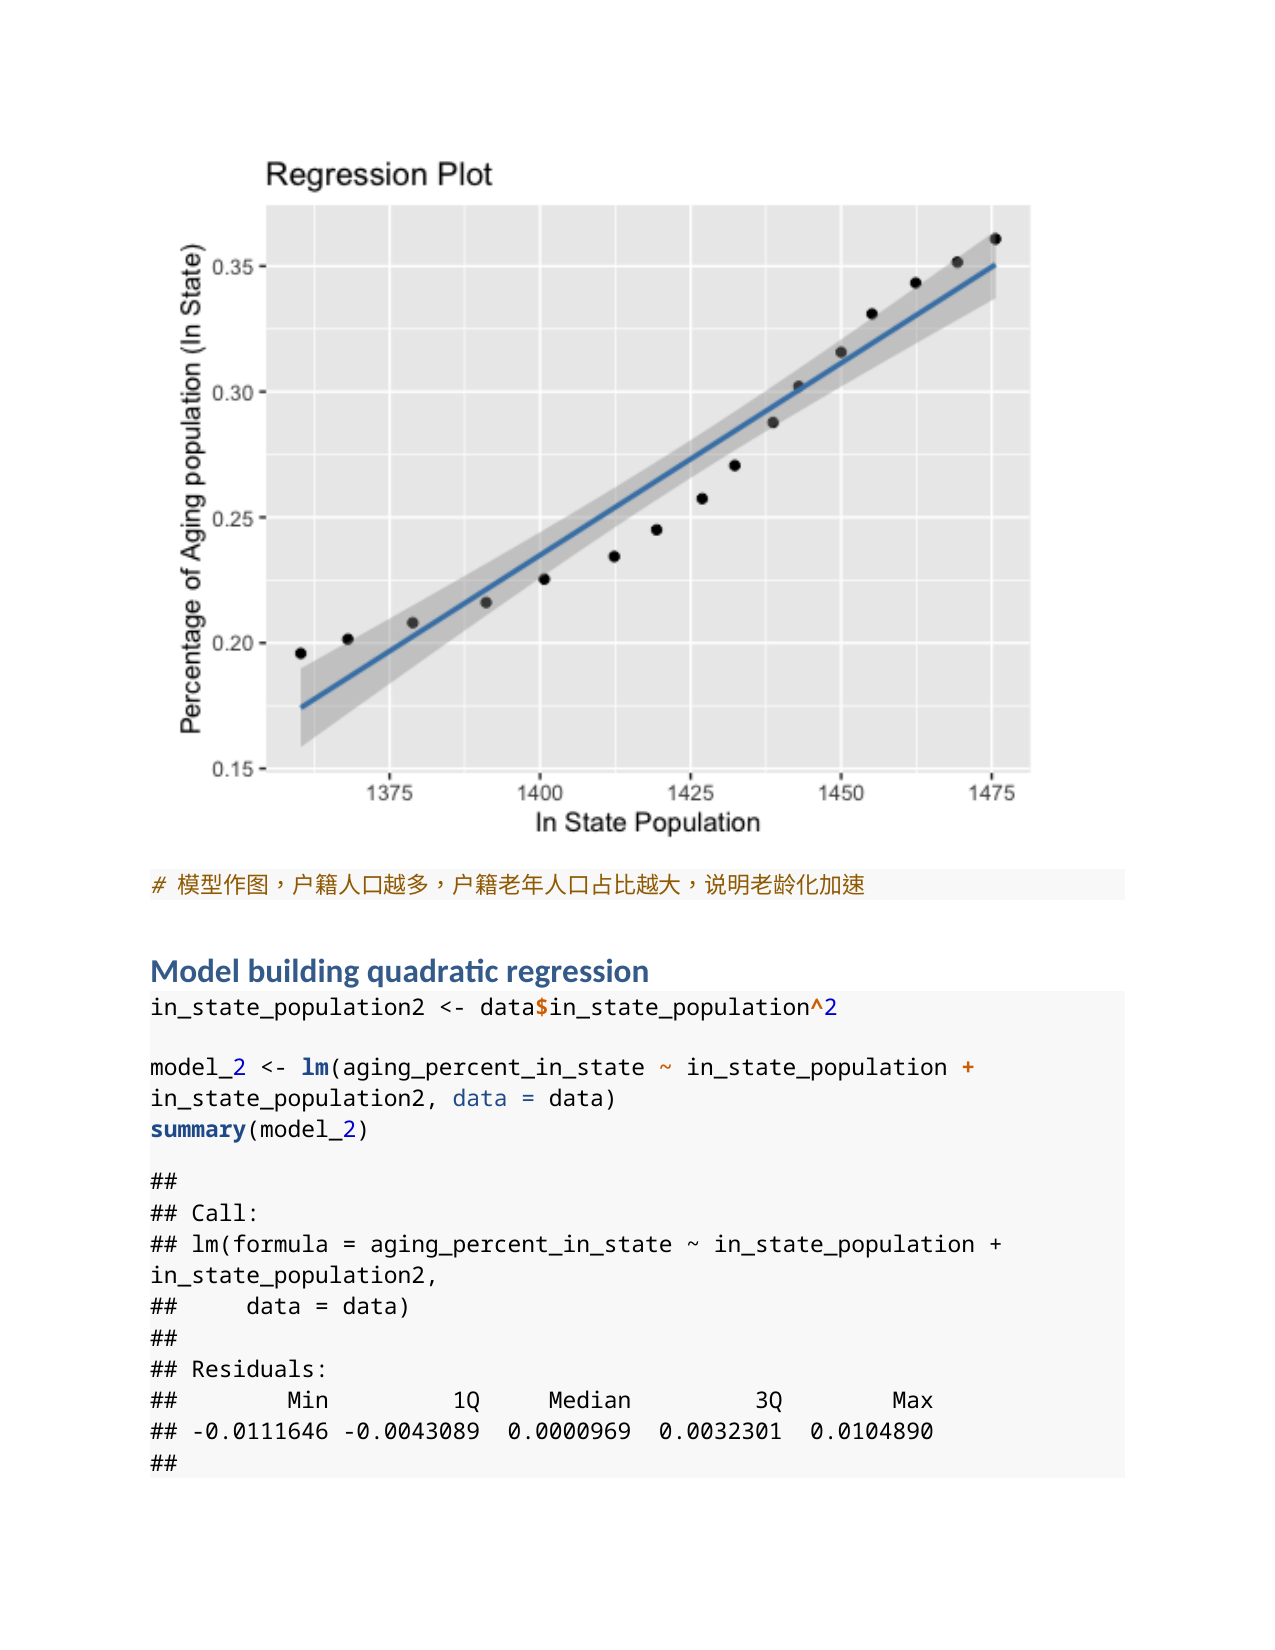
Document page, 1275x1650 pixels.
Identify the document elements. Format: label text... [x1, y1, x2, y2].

subtitle Model building quadratic regression [150, 950, 1125, 991]
text # 模型作图，户籍人口越多，户籍老年人口占比越大，说明老龄化加速 [177, 869, 1125, 900]
text in_state_population2 <- data$in_state_population^2 model_2 <- lm(aging_percent_in_state ~ in_state_population + in_state_population2, data = data) summary(model_2) [150, 991, 1125, 1144]
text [150, 1165, 1125, 1478]
picture [168, 150, 1044, 850]
